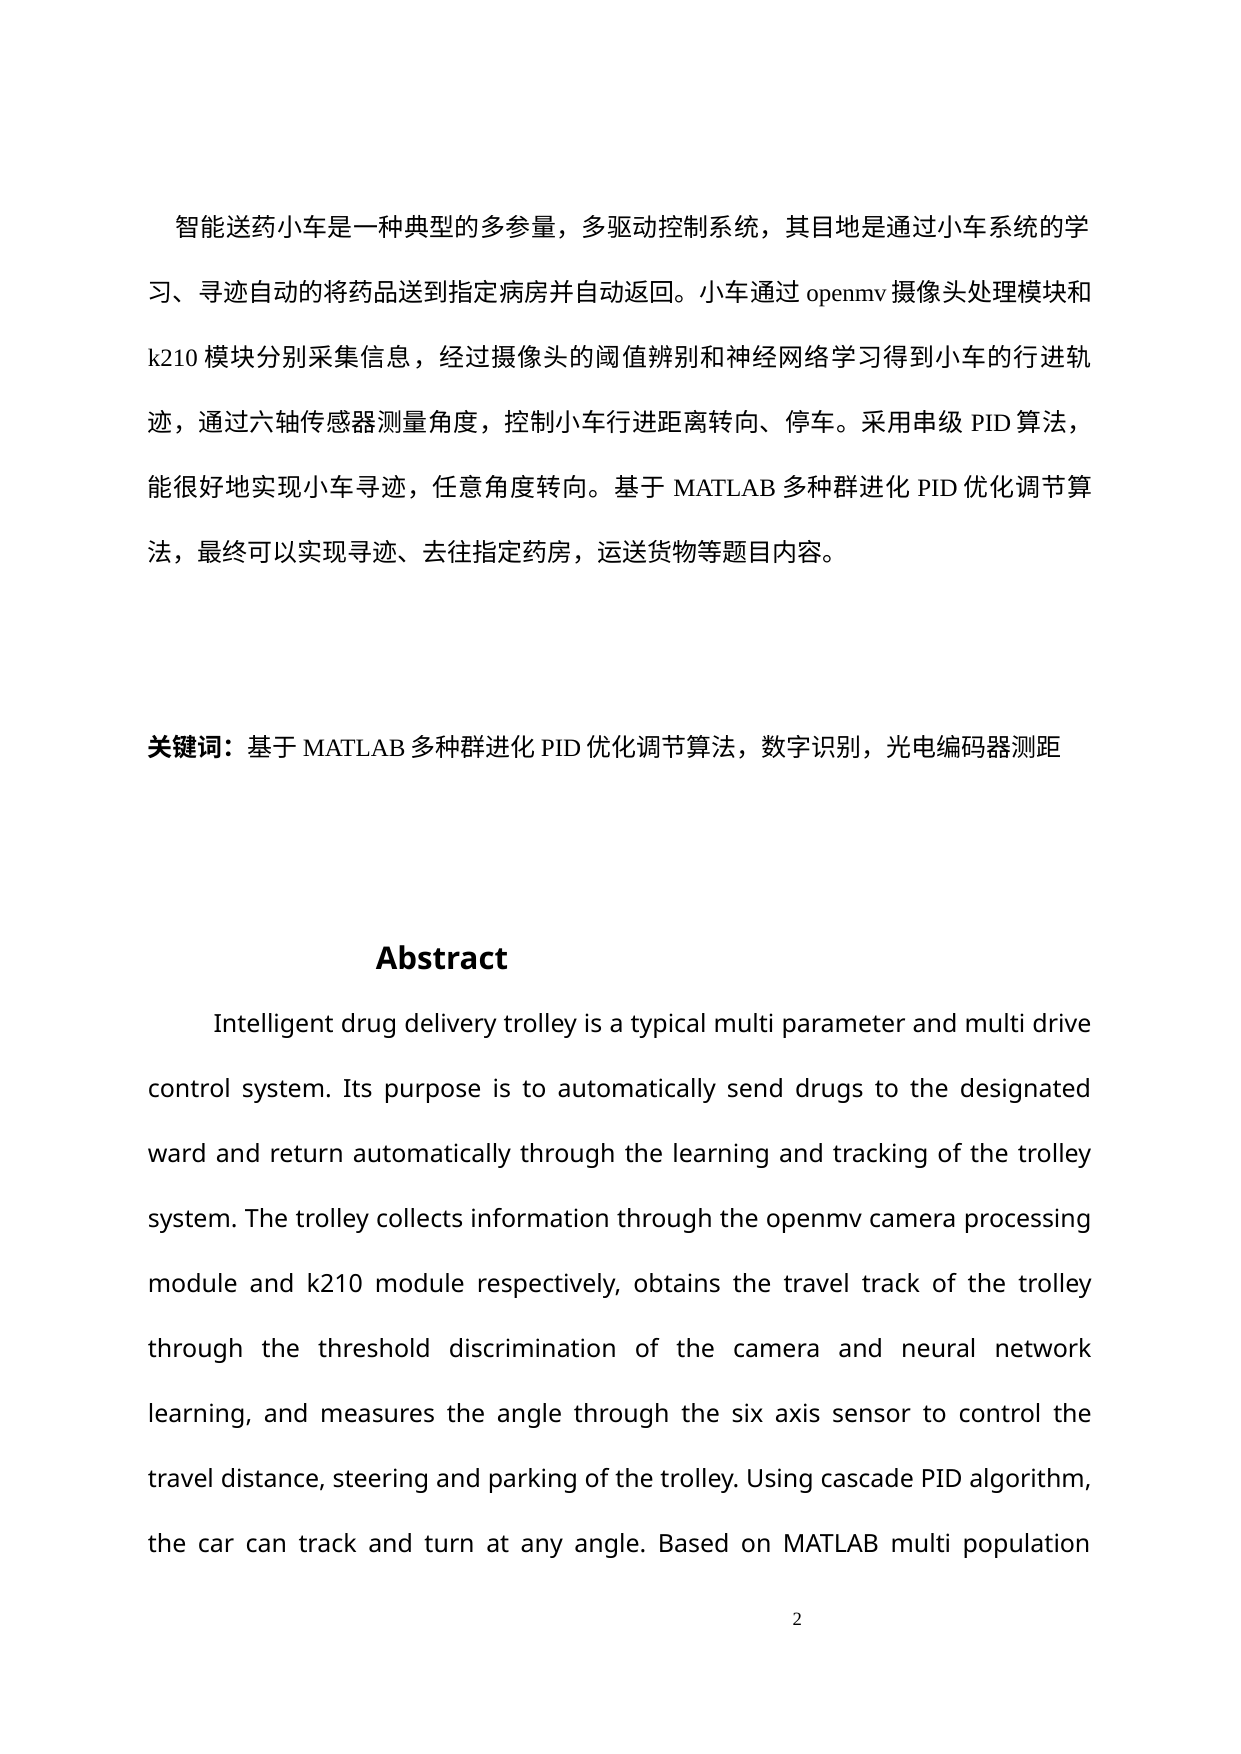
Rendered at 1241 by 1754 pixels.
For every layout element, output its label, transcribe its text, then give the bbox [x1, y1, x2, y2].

text 关键词：基于MATLAB多种群进化PID优化调节算法，数字识别，光电编码器测距 [148, 713, 1092, 778]
text 智能送药小车是一种典型的多参量，多驱动控制系统，其目地是通过小车系统的学习、寻迹自动的将药品送到指定病房并自动返回。小车通过openmv摄像头处理模块和k210模块分别采集信息，经过摄像头的阈值辨别和神经网络学习得到小车的行进轨迹，通过六轴传感器测量角度，控制小车行进距离转向、停车。采用串级PID算法，能很好地实现小车寻迹，任意角度转向。基于MATLAB多种群进化PID优化调节算法，最终可以实现寻迹、去往指定药房，运送货物等题目内容。 [148, 193, 1092, 583]
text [148, 990, 1092, 1575]
text Abstract [148, 925, 1092, 990]
